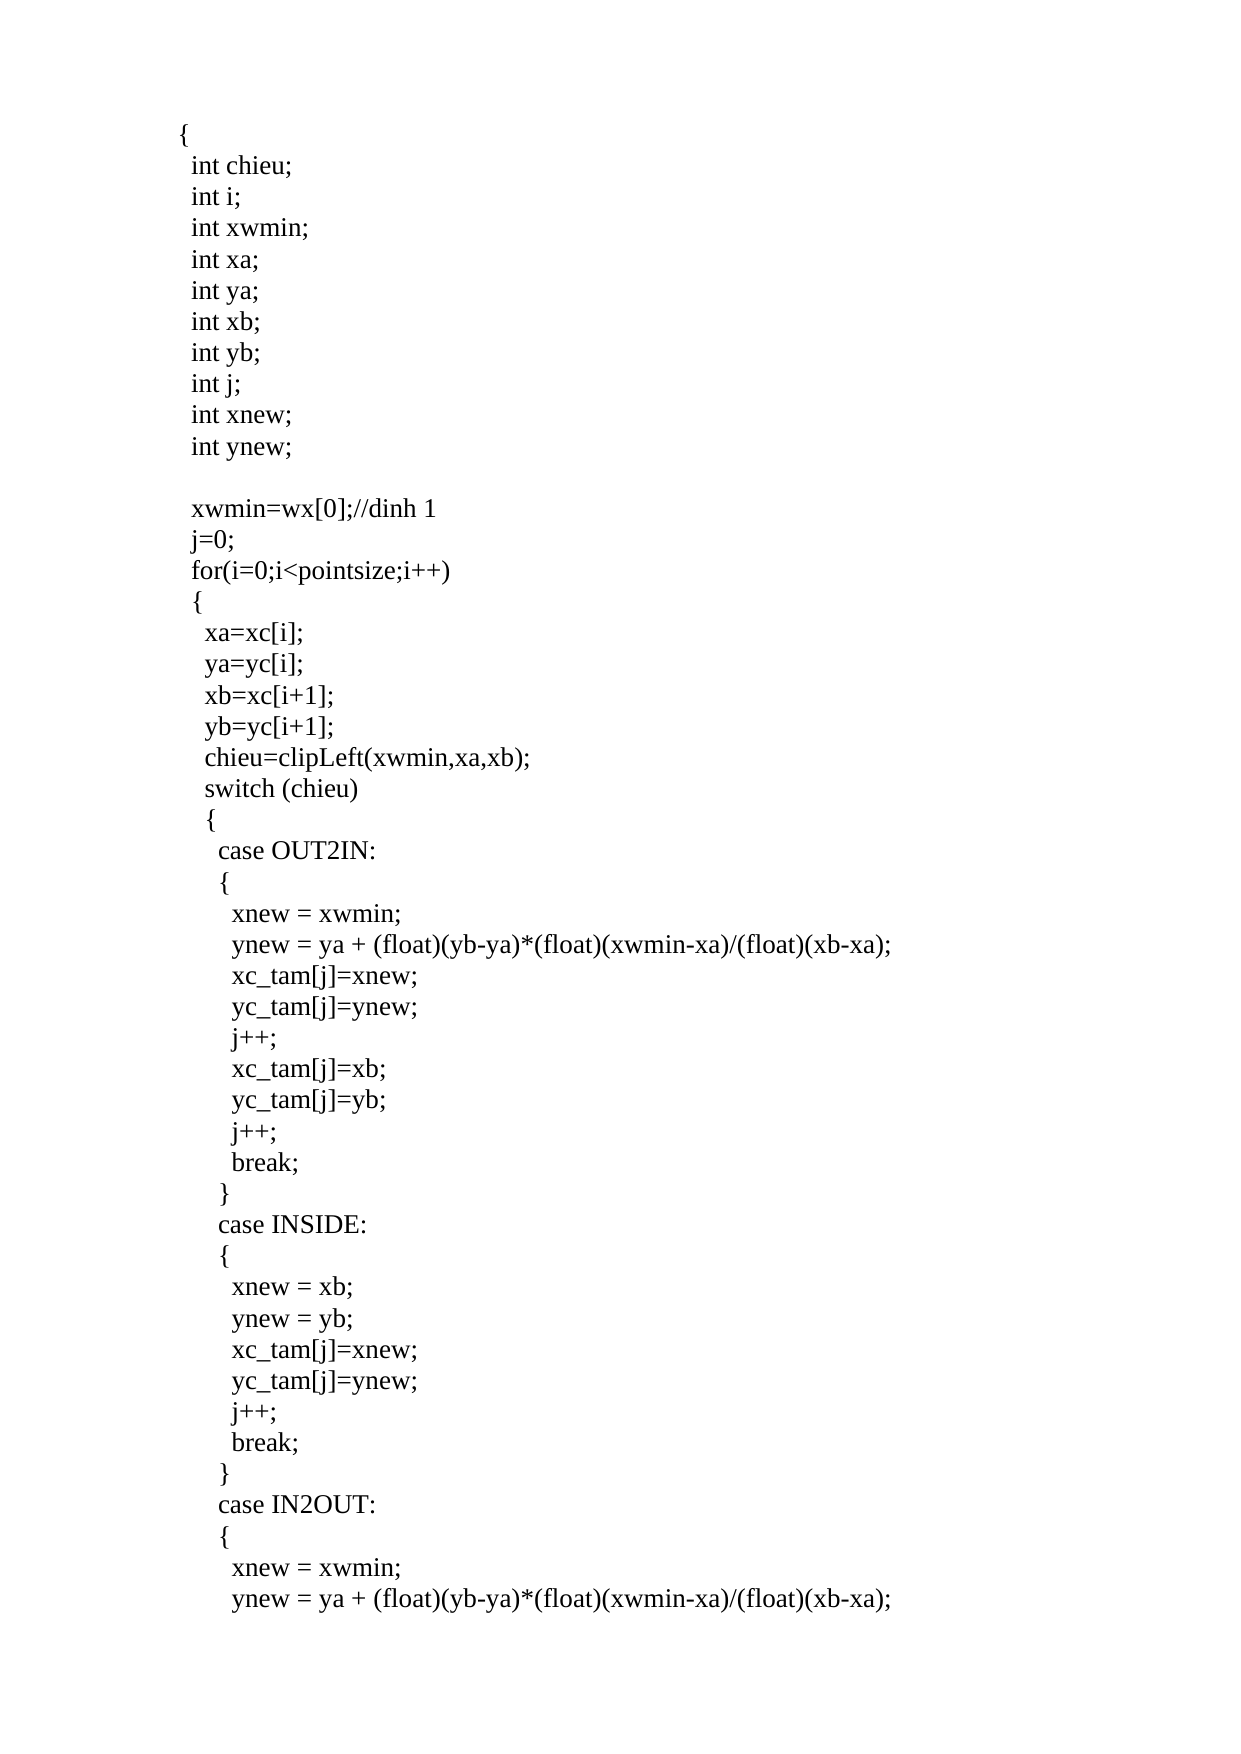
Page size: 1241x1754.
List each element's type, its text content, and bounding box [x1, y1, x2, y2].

text int chieu; [177, 149, 1122, 180]
text break; [177, 1426, 1122, 1457]
text { [177, 1239, 1122, 1271]
text xnew = xb; [177, 1271, 1122, 1302]
text j++; [177, 1115, 1122, 1146]
text ynew = ya + (float)(yb-ya)*(float)(xwmin-xa)/(float)(xb-xa); [177, 1582, 1122, 1613]
text int xb; [177, 305, 1122, 336]
text int xwmin; [177, 212, 1122, 243]
text for(i=0;i<pointsize;i++) [177, 554, 1122, 585]
text j++; [177, 1395, 1122, 1426]
text ynew = yb; [177, 1302, 1122, 1333]
text switch (chieu) [177, 772, 1122, 803]
text yc_tam[j]=ynew; [177, 1364, 1122, 1395]
text xa=xc[i]; [177, 616, 1122, 648]
text break; [177, 1146, 1122, 1177]
text ya=yc[i]; [177, 648, 1122, 679]
text } [177, 1457, 1122, 1488]
text case INSIDE: [177, 1208, 1122, 1239]
text xb=xc[i+1]; [177, 679, 1122, 710]
text j=0; [177, 523, 1122, 554]
text yb=yc[i+1]; [177, 710, 1122, 741]
text case IN2OUT: [177, 1488, 1122, 1520]
text } [177, 1177, 1122, 1208]
text case OUT2IN: [177, 834, 1122, 866]
text ynew = ya + (float)(yb-ya)*(float)(xwmin-xa)/(float)(xb-xa); [177, 928, 1122, 959]
text { [177, 585, 1122, 616]
text int yb; [177, 336, 1122, 367]
text xc_tam[j]=xnew; [177, 1333, 1122, 1364]
text xc_tam[j]=xb; [177, 1052, 1122, 1084]
text xwmin=wx[0];//dinh 1 [177, 492, 1122, 523]
text xc_tam[j]=xnew; [177, 959, 1122, 990]
text { [177, 803, 1122, 834]
text int ynew; [177, 429, 1122, 461]
text int xa; [177, 243, 1122, 274]
text { [177, 118, 1122, 149]
text int j; [177, 367, 1122, 398]
text xnew = xwmin; [177, 897, 1122, 928]
text xnew = xwmin; [177, 1551, 1122, 1582]
text { [177, 866, 1122, 897]
text yc_tam[j]=yb; [177, 1084, 1122, 1115]
text int i; [177, 180, 1122, 212]
text chieu=clipLeft(xwmin,xa,xb); [177, 741, 1122, 772]
text int ya; [177, 274, 1122, 305]
text { [177, 1520, 1122, 1551]
text j++; [177, 1021, 1122, 1052]
text yc_tam[j]=ynew; [177, 990, 1122, 1021]
text int xnew; [177, 398, 1122, 429]
